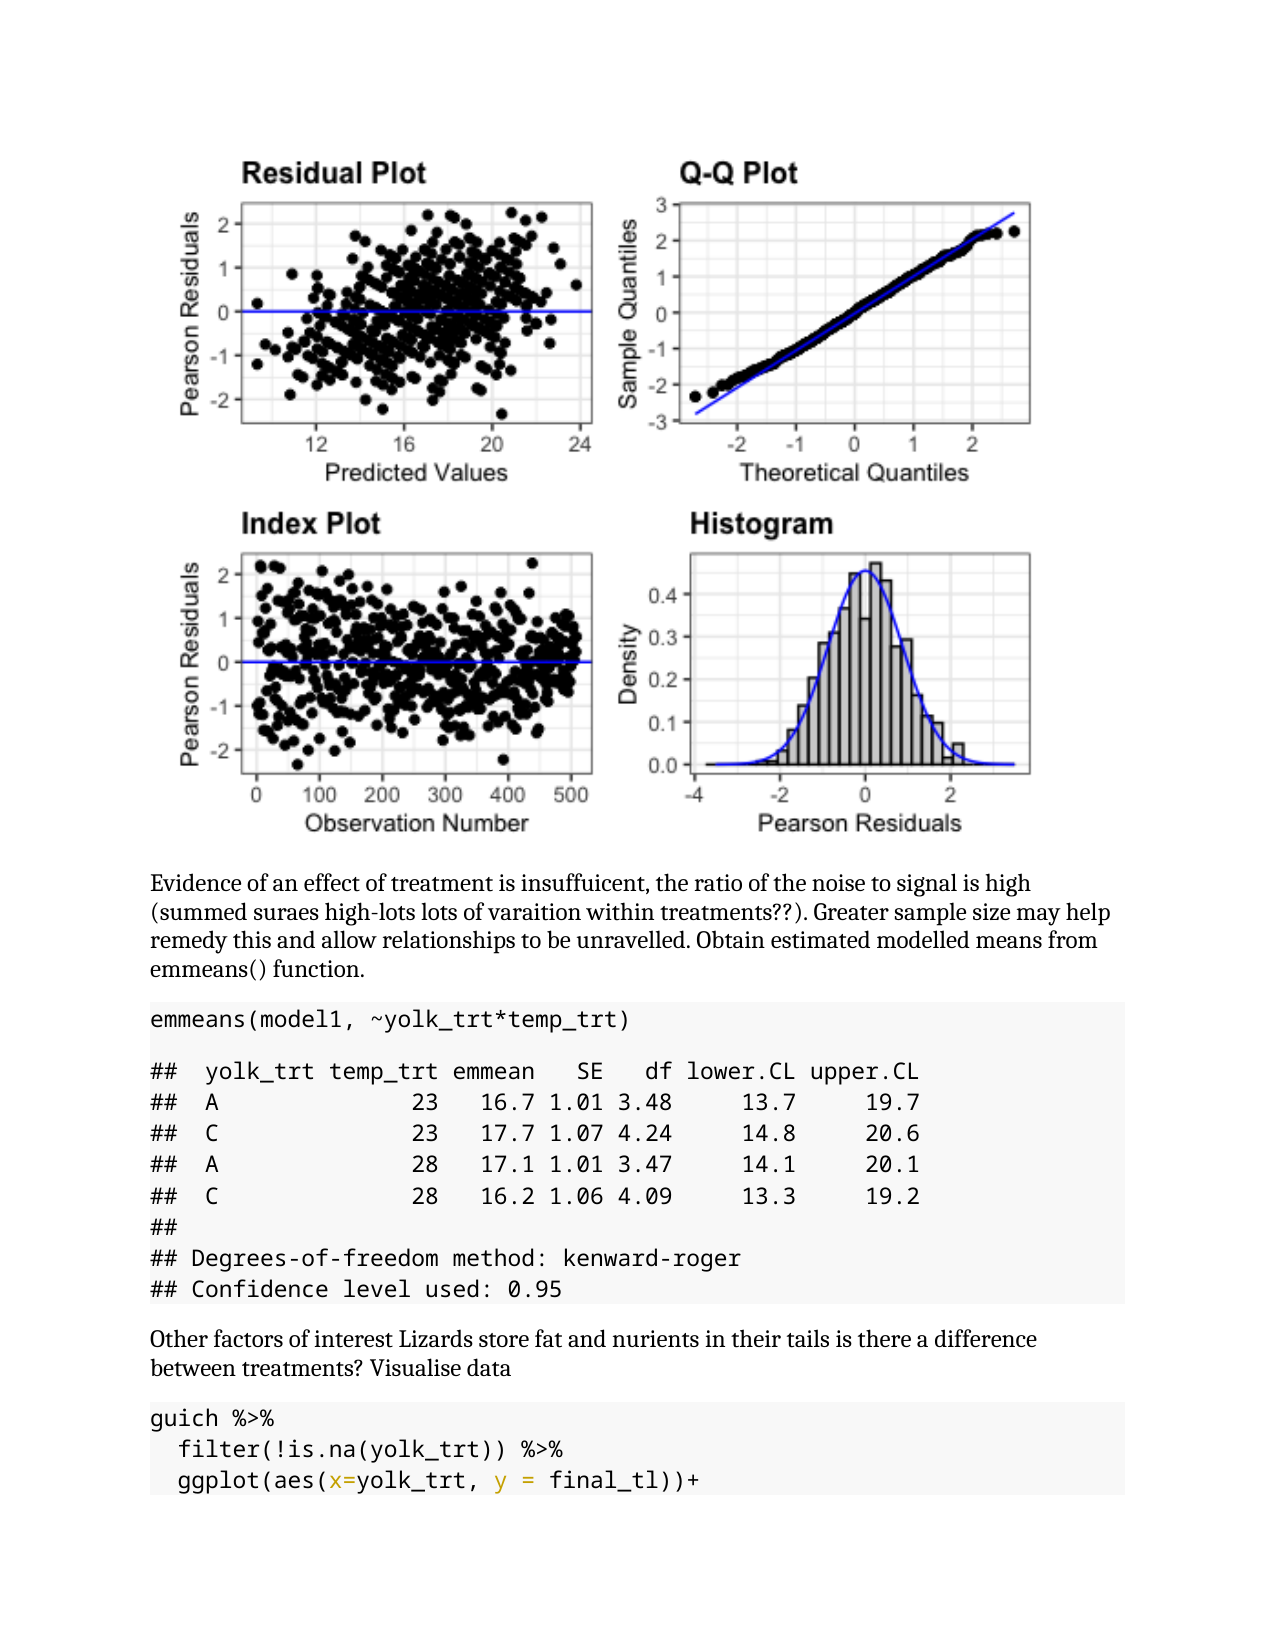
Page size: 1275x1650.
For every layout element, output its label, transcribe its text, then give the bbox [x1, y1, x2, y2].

text Evidence of an effect of treatment is insuffuicent, the ratio of the noise to signal is high (summed suraes high-lots lots of varaition within treatments??). Greater sample size may help remedy this and allow relationships to be unravelled. Obtain estimated modelled means from emmeans() function. [150, 869, 1125, 984]
text Other factors of interest Lizards store fat and nurients in their tails is there a difference between treatments? Visualise data [150, 1325, 1125, 1383]
text ## yolk_trt temp_trt emmean SE df lower.CL upper.CL ## A 23 16.7 1.01 3.48 13.7 19.7 ## C 23 17.7 1.07 4.24 14.8 20.6 ## A 28 17.1 1.01 3.47 14.1 20.1 ## C 28 16.2 1.06 4.09 13.3 19.2 ## ## Degrees-of-freedom method: kenward-roger ## Confidence level used: 0.95 [150, 1054, 1125, 1304]
picture [168, 150, 1044, 850]
text emmeans(model1, ~yolk_trt*temp_trt) [150, 1002, 1125, 1034]
